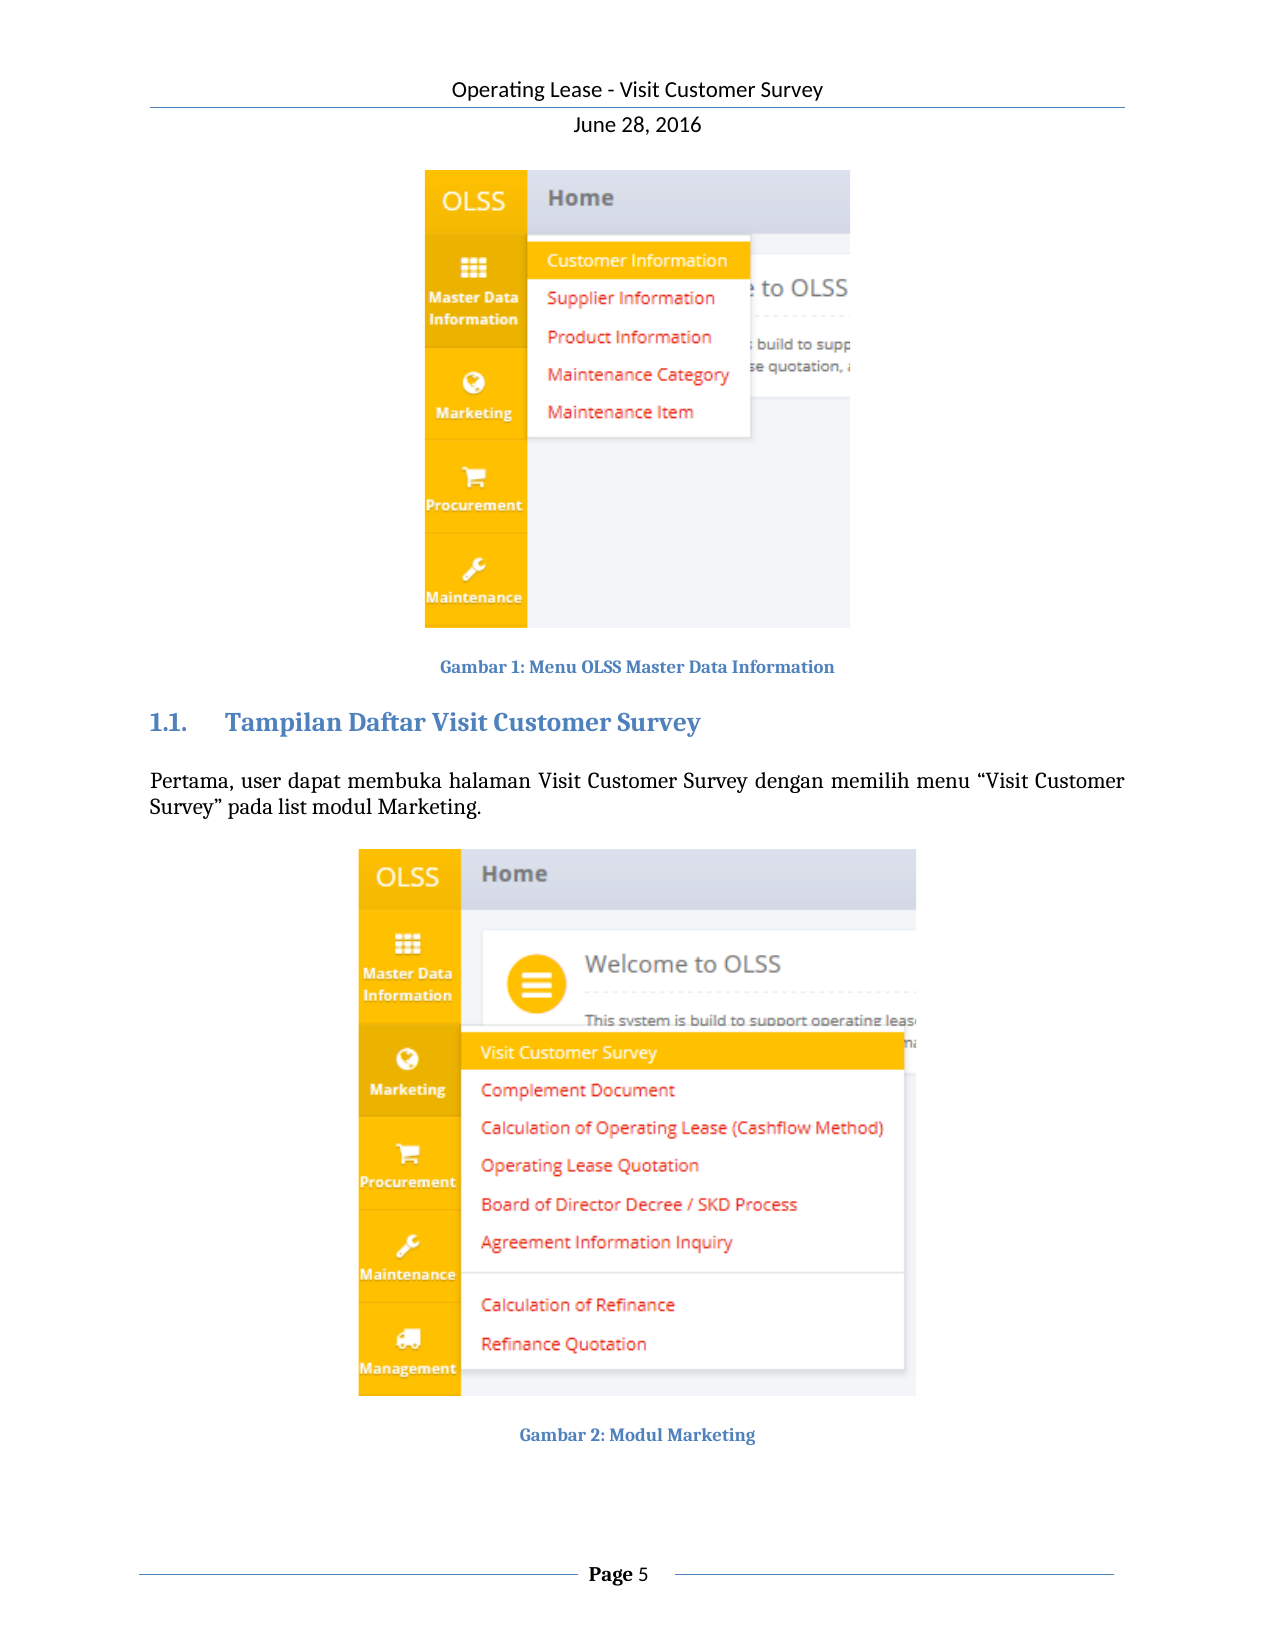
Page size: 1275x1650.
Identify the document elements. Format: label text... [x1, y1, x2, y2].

subtitle Tampilan Daftar Visit Customer Survey [150, 707, 1125, 738]
picture [424, 170, 851, 628]
text Gambar 1: Menu OLSS Master Data Information [150, 656, 1125, 678]
text Gambar 2: Modul Marketing [150, 1425, 1125, 1446]
picture [358, 849, 917, 1396]
text Pertama, user dapat membuka halaman Visit Customer Survey dengan memilih menu “Visit Customer Survey” pada list modul Marketing. [150, 767, 1125, 820]
